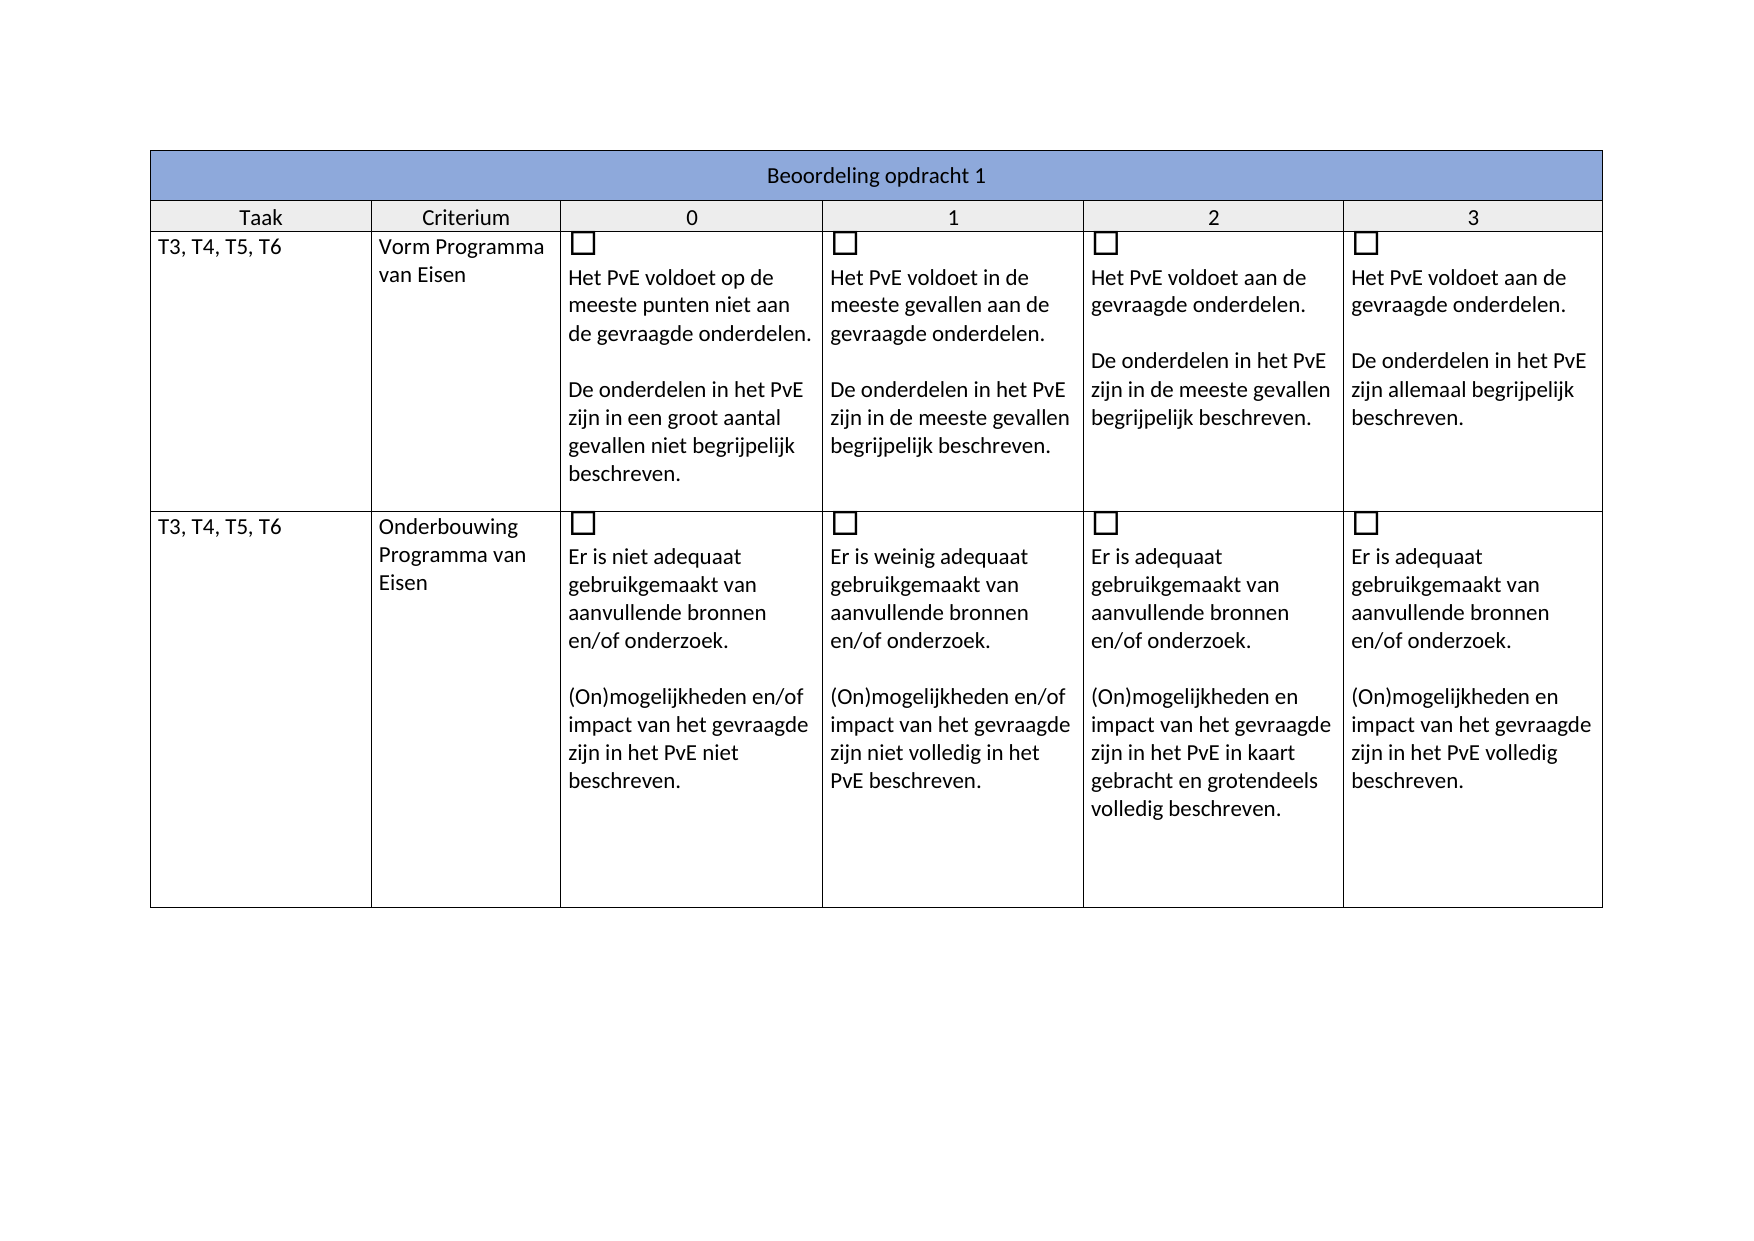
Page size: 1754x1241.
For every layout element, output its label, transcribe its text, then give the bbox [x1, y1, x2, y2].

table_cell T3, T4, T5, T6 [151, 232, 371, 511]
table_cell T3, T4, T5, T6 [151, 512, 371, 907]
table_cell Het PvE voldoet aan de gevraagde onderdelen. De onderdelen in het PvE zijn in de meeste gevallen begrijpelijk beschreven. [1084, 232, 1343, 511]
table_cell Er is niet adequaat gebruikgemaakt van aanvullende bronnen en/of onderzoek. (On)mogelijkheden en/of impact van het gevraagde zijn in het PvE niet beschreven. [561, 512, 822, 907]
table_cell Er is adequaat gebruikgemaakt van aanvullende bronnen en/of onderzoek. (On)mogelijkheden en impact van het gevraagde zijn in het PvE in kaart gebracht en grotendeels volledig beschreven. [1084, 512, 1343, 907]
table_cell 2 [1084, 201, 1343, 231]
table_cell Onderbouwing Programma van Eisen [372, 512, 560, 907]
table_cell Taak [151, 201, 371, 231]
table_cell 1 [823, 201, 1083, 231]
table_cell 0 [561, 201, 822, 231]
table_cell Het PvE voldoet op de meeste punten niet aan de gevraagde onderdelen. De onderdelen in het PvE zijn in een groot aantal gevallen niet begrijpelijk beschreven. [561, 232, 822, 511]
table_header Beoordeling opdracht 1 [151, 151, 1602, 200]
table_cell Er is adequaat gebruikgemaakt van aanvullende bronnen en/of onderzoek. (On)mogelijkheden en impact van het gevraagde zijn in het PvE volledig beschreven. [1344, 512, 1602, 907]
table_cell 3 [1344, 201, 1602, 231]
table_cell Het PvE voldoet in de meeste gevallen aan de gevraagde onderdelen. De onderdelen in het PvE zijn in de meeste gevallen begrijpelijk beschreven. [823, 232, 1083, 511]
table_cell Vorm Programma van Eisen [372, 232, 560, 511]
table_cell Er is weinig adequaat gebruikgemaakt van aanvullende bronnen en/of onderzoek. (On)mogelijkheden en/of impact van het gevraagde zijn niet volledig in het PvE beschreven. [823, 512, 1083, 907]
table_cell Criterium [372, 201, 560, 231]
table_cell Het PvE voldoet aan de gevraagde onderdelen. De onderdelen in het PvE zijn allemaal begrijpelijk beschreven. [1344, 232, 1602, 511]
